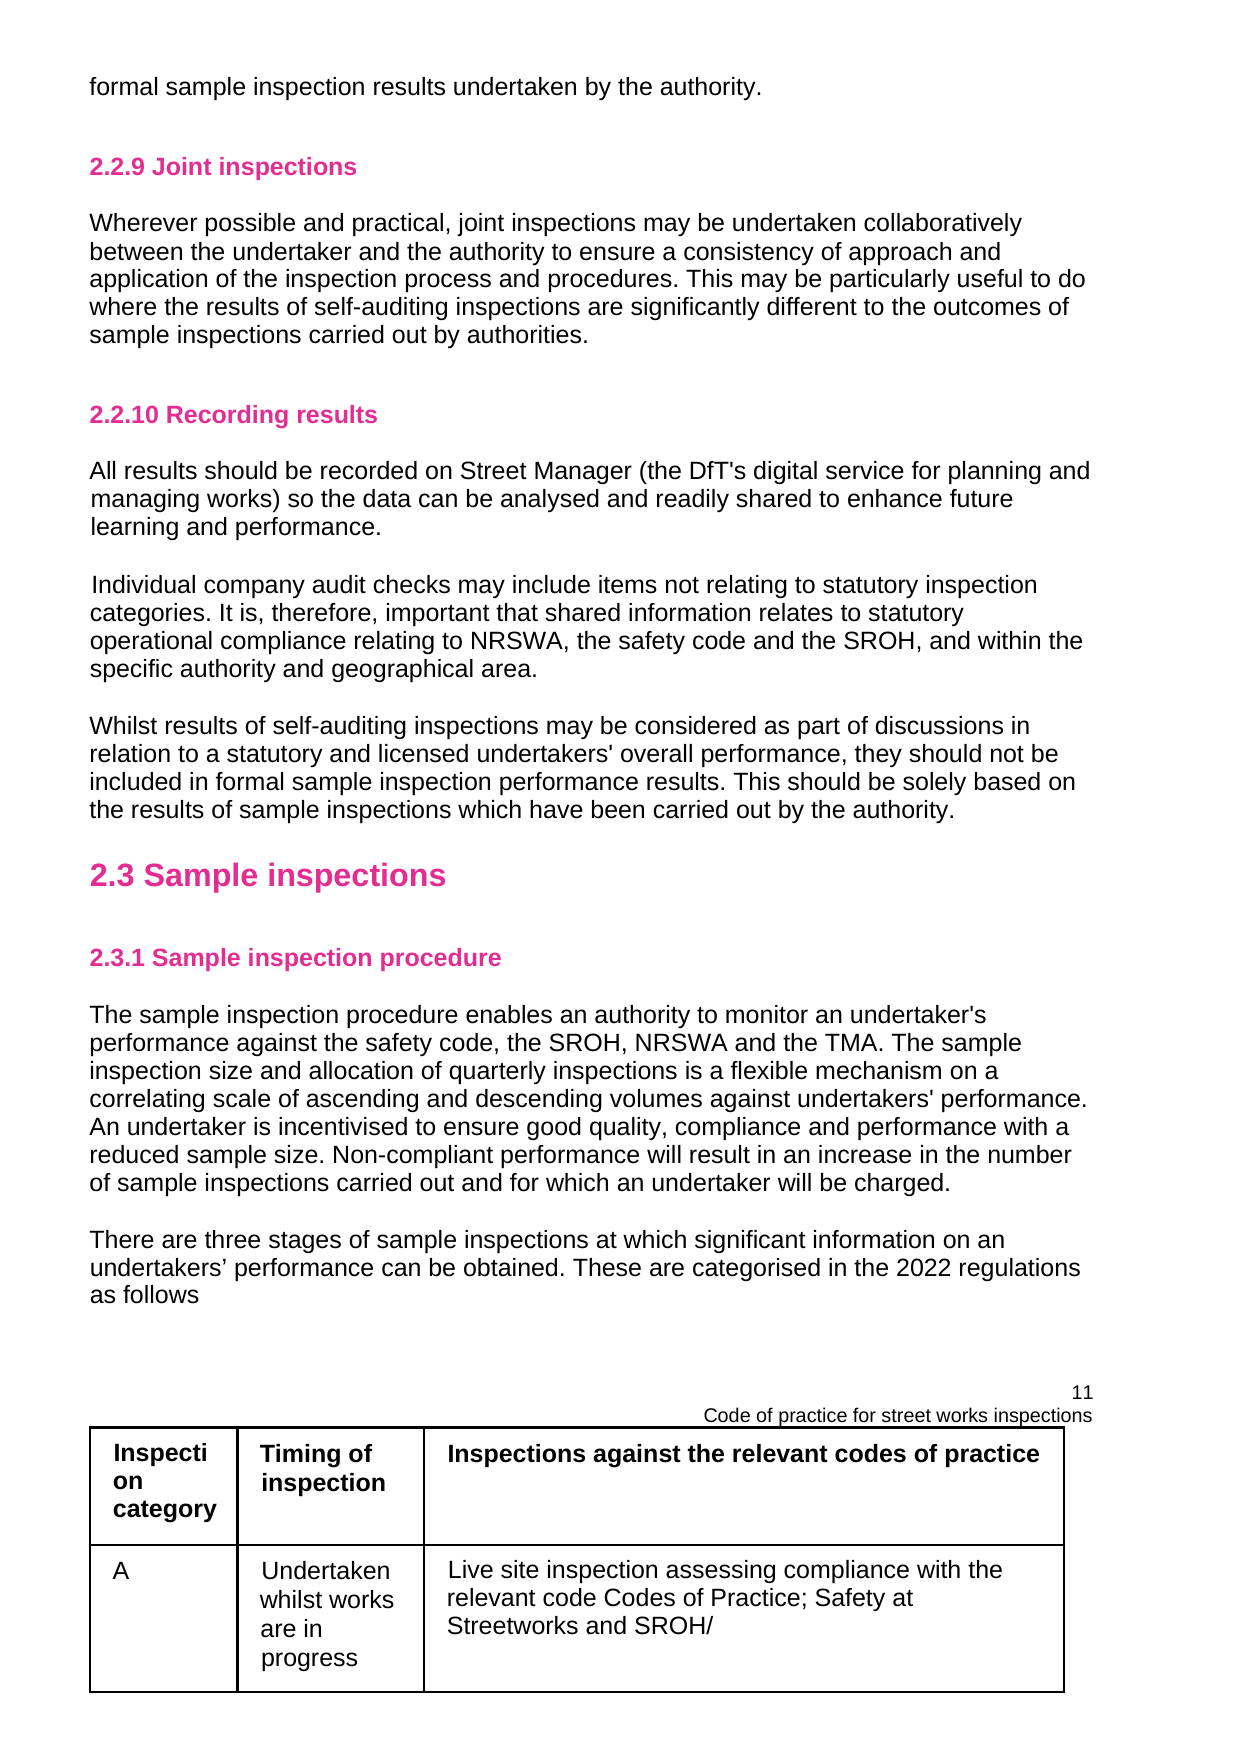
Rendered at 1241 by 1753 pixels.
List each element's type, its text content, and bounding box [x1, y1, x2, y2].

text Individual company audit checks may include items not relating to statutory inspection categories. It is, therefore, important that shared information relates to statutory operational compliance relating to NRSWA, the safety code and the SROH, and within the specific authority and geographical area. [89, 571, 1092, 682]
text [89, 73, 1096, 101]
table_cell Live site inspection assessing compliance with the relevant code Codes of Practice; Safety at Streetworks and SROH/ [425, 1546, 1063, 1691]
text Wherever possible and practical, joint inspections may be undertaken collaboratively between the undertaker and the authority to ensure a consistency of approach and application of the inspection process and procedures. This may be particularly useful to do where the results of self-auditing inspections are significantly different to the outcomes of sample inspections carried out by authorities. [89, 209, 1094, 349]
text 2.2.10 Recording results [89, 400, 1196, 428]
text Code of practice for street works inspections [88, 1404, 1093, 1426]
text 11 [88, 1381, 1093, 1404]
text All results should be recorded on Street Manager (the DfT's digital service for planning and managing works) so the data can be analysed and readily shared to enhance future learning and performance. [89, 457, 1099, 541]
table_header Inspections against the relevant codes of practice [425, 1429, 1063, 1544]
text 2.3.1 Sample inspection procedure [89, 943, 1196, 972]
table_header Inspection category [91, 1429, 236, 1544]
text The sample inspection procedure enables an authority to monitor an undertaker's performance against the safety code, the SROH, NRSWA and the TMA. The sample inspection size and allocation of quarterly inspections is a flexible mechanism on a correlating scale of ascending and descending volumes against undertakers' performance. An undertaker is incentivised to ensure good quality, compliance and performance with a reduced sample size. Non-compliant performance will result in an increase in the number of sample inspections carried out and for which an undertaker will be charged. [89, 1001, 1096, 1196]
text There are three stages of sample inspections at which significant information on an undertakers’ performance can be obtained. These are categorised in the 2022 regulations as follows [89, 1226, 1082, 1309]
text 2.2.9 Joint inspections [89, 152, 1196, 180]
table_header Timing of inspection [239, 1429, 423, 1544]
text Whilst results of self-auditing inspections may be considered as part of discussions in relation to a statutory and licensed undertakers' overall performance, they should not be included in formal sample inspection performance results. This should be solely based on the results of sample inspections which have been carried out by the authority. [89, 712, 1084, 824]
table_cell A [91, 1546, 236, 1691]
table_cell Undertaken whilst works are in progress [239, 1546, 423, 1691]
text 2.3 Sample inspections [89, 856, 1196, 893]
